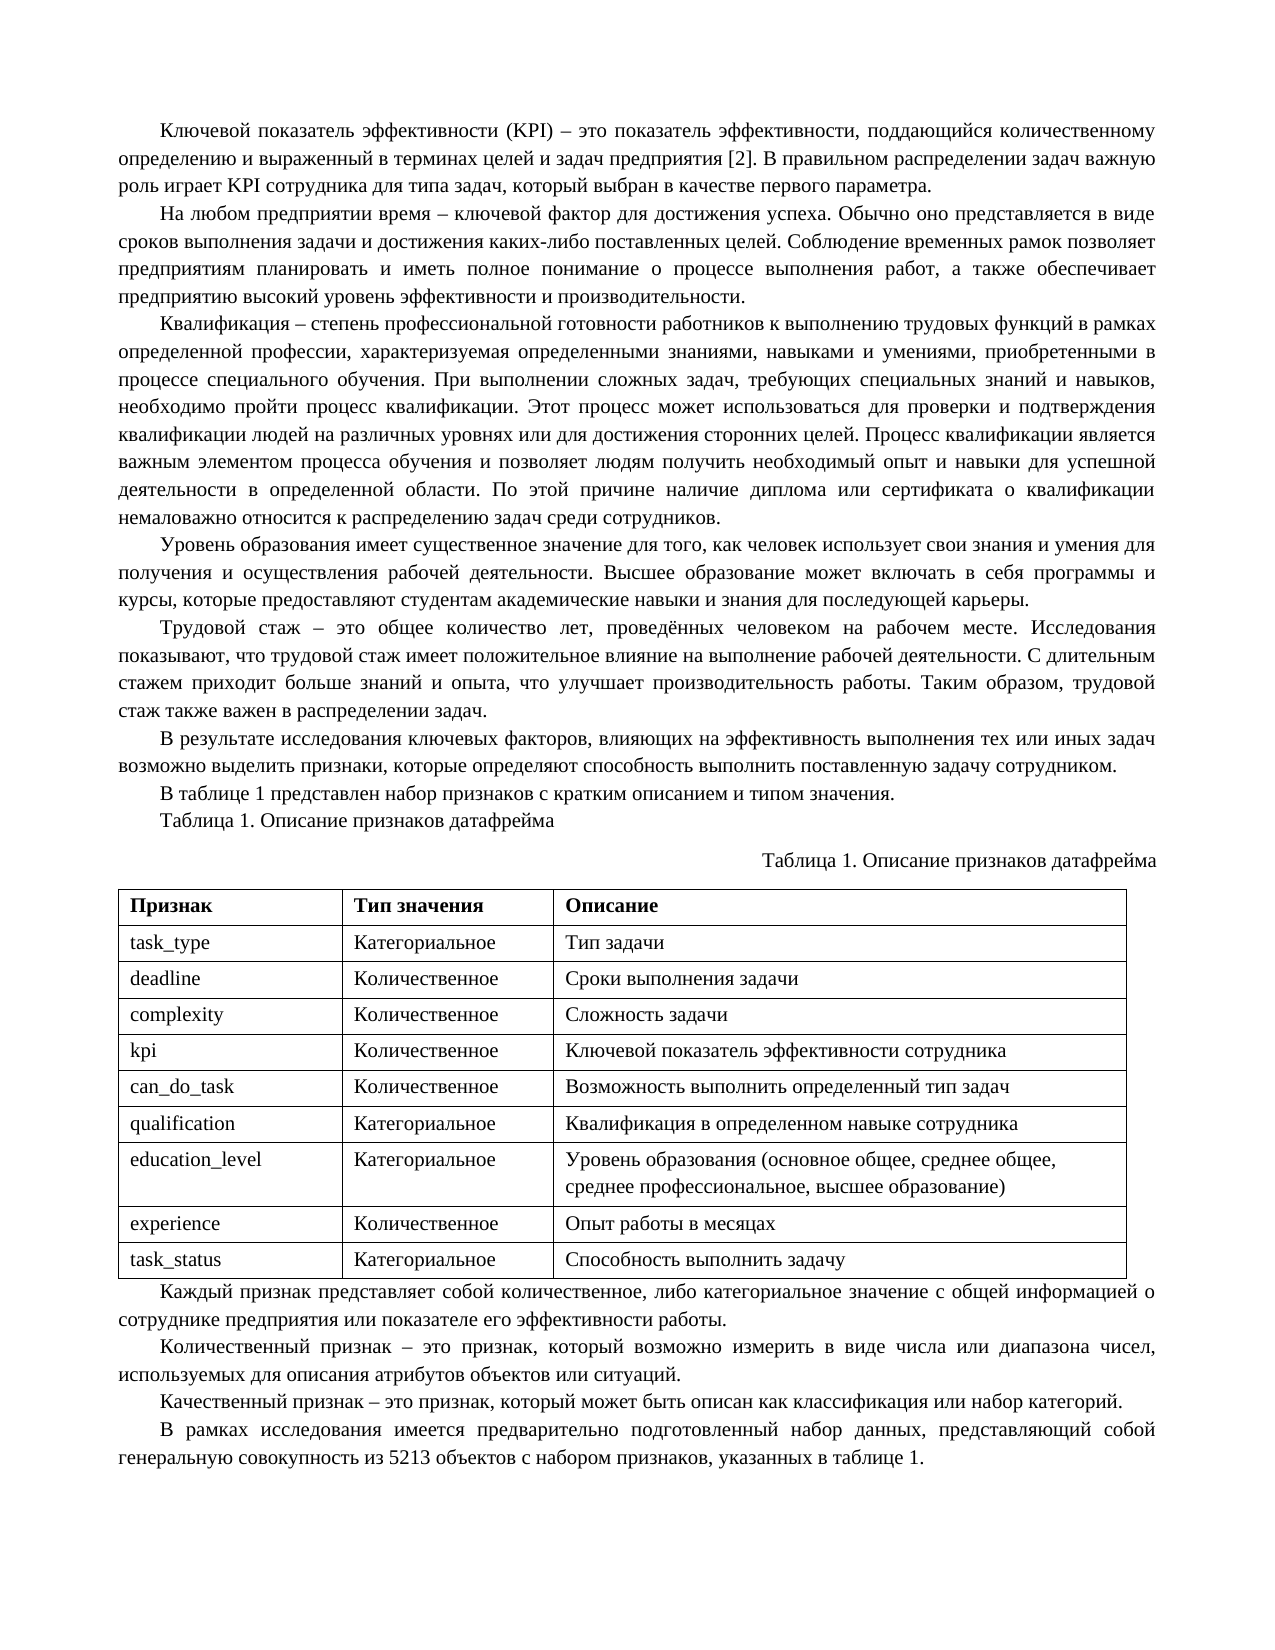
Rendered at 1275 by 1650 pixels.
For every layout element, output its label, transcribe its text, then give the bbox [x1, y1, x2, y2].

table_cell Количественное [343, 1071, 553, 1106]
table_cell complexity [119, 999, 342, 1033]
table_cell Уровень образования (основное общее, среднее общее, среднее профессиональное, высшее образование) [554, 1143, 1126, 1206]
table_header Тип значения [343, 890, 553, 924]
text В рамках исследования имеется предварительно подготовленный набор данных, представляющий собой генеральную совокупность из 5213 объектов с набором признаков, указанных в таблице 1. [118, 1417, 1157, 1469]
text В таблице 1 представлен набор признаков с кратким описанием и типом значения. [118, 781, 1157, 805]
table_cell Количественное [343, 999, 553, 1033]
text В результате исследования ключевых факторов, влияющих на эффективность выполнения тех или иных задач возможно выделить признаки, которые определяют способность выполнить поставленную задачу сотрудником. [118, 725, 1157, 777]
table_cell task_status [119, 1243, 342, 1278]
text Каждый признак представляет собой количественное, либо категориальное значение с общей информацией о сотруднике предприятия или показателе его эффективности работы. [118, 1279, 1157, 1331]
table_cell Количественное [343, 962, 553, 997]
table_cell Категориальное [343, 1107, 553, 1142]
text Квалификация – степень профессиональной готовности работников к выполнению трудовых функций в рамках определенной профессии, характеризуемая определенными знаниями, навыками и умениями, приобретенными в процессе специального обучения. При выполнении сложных задач, требующих специальных знаний и навыков, необходимо пройти процесс квалификации. Этот процесс может использоваться для проверки и подтверждения квалификации людей на различных уровнях или для достижения сторонних целей. Процесс квалификации является важным элементом процесса обучения и позволяет людям получить необходимый опыт и навыки для успешной деятельности в определенной области. По этой причине наличие диплома или сертификата о квалификации немаловажно относится к распределению задач среди сотрудников. [118, 311, 1157, 529]
table_cell Ключевой показатель эффективности сотрудника [554, 1035, 1126, 1070]
text Ключевой показатель эффективности (KPI) – это показатель эффективности, поддающийся количественному определению и выраженный в терминах целей и задач предприятия [2]. В правильном распределении задач важную роль играет KPI сотрудника для типа задач, который выбран в качестве первого параметра. [118, 118, 1157, 197]
text На любом предприятии время – ключевой фактор для достижения успеха. Обычно оно представляется в виде сроков выполнения задачи и достижения каких-либо поставленных целей. Соблюдение временных рамок позволяет предприятиям планировать и иметь полное понимание о процессе выполнения работ, а также обеспечивает предприятию высокий уровень эффективности и производительности. [118, 201, 1157, 308]
table_cell Тип задачи [554, 926, 1126, 961]
table_cell Количественное [343, 1035, 553, 1070]
table_cell kpi [119, 1035, 342, 1070]
table_cell experience [119, 1207, 342, 1242]
table_cell Категориальное [343, 926, 553, 961]
text Трудовой стаж – это общее количество лет, проведённых человеком на рабочем месте. Исследования показывают, что трудовой стаж имеет положительное влияние на выполнение рабочей деятельности. С длительным стажем приходит больше знаний и опыта, что улучшает производительность работы. Таким образом, трудовой стаж также важен в распределении задач. [118, 615, 1157, 722]
table_cell Способность выполнить задачу [554, 1243, 1126, 1278]
table_cell education_level [119, 1143, 342, 1206]
table_cell Сроки выполнения задачи [554, 962, 1126, 997]
table_cell Опыт работы в месяцах [554, 1207, 1126, 1242]
table_cell Возможность выполнить определенный тип задач [554, 1071, 1126, 1106]
table_cell Категориальное [343, 1243, 553, 1278]
table_cell deadline [119, 962, 342, 997]
text Качественный признак – это признак, который может быть описан как классификация или набор категорий. [118, 1389, 1157, 1413]
table_cell can_do_task [119, 1071, 342, 1106]
text Таблица 1. Описание признаков датафрейма [159, 848, 1157, 872]
table_header Описание [554, 890, 1126, 924]
text Количественный признак – это признак, который возможно измерить в виде числа или диапазона чисел, используемых для описания атрибутов объектов или ситуаций. [118, 1334, 1157, 1386]
table_cell Количественное [343, 1207, 553, 1242]
table_cell task_type [119, 926, 342, 961]
text Таблица 1. Описание признаков датафрейма [118, 808, 1157, 832]
table_cell Квалификация в определенном навыке сотрудника [554, 1107, 1126, 1142]
table_cell Категориальное [343, 1143, 553, 1206]
table_header Признак [119, 890, 342, 924]
text Уровень образования имеет существенное значение для того, как человек использует свои знания и умения для получения и осуществления рабочей деятельности. Высшее образование может включать в себя программы и курсы, которые предоставляют студентам академические навыки и знания для последующей карьеры. [118, 532, 1157, 611]
table_cell qualification [119, 1107, 342, 1142]
table_cell Сложность задачи [554, 999, 1126, 1033]
